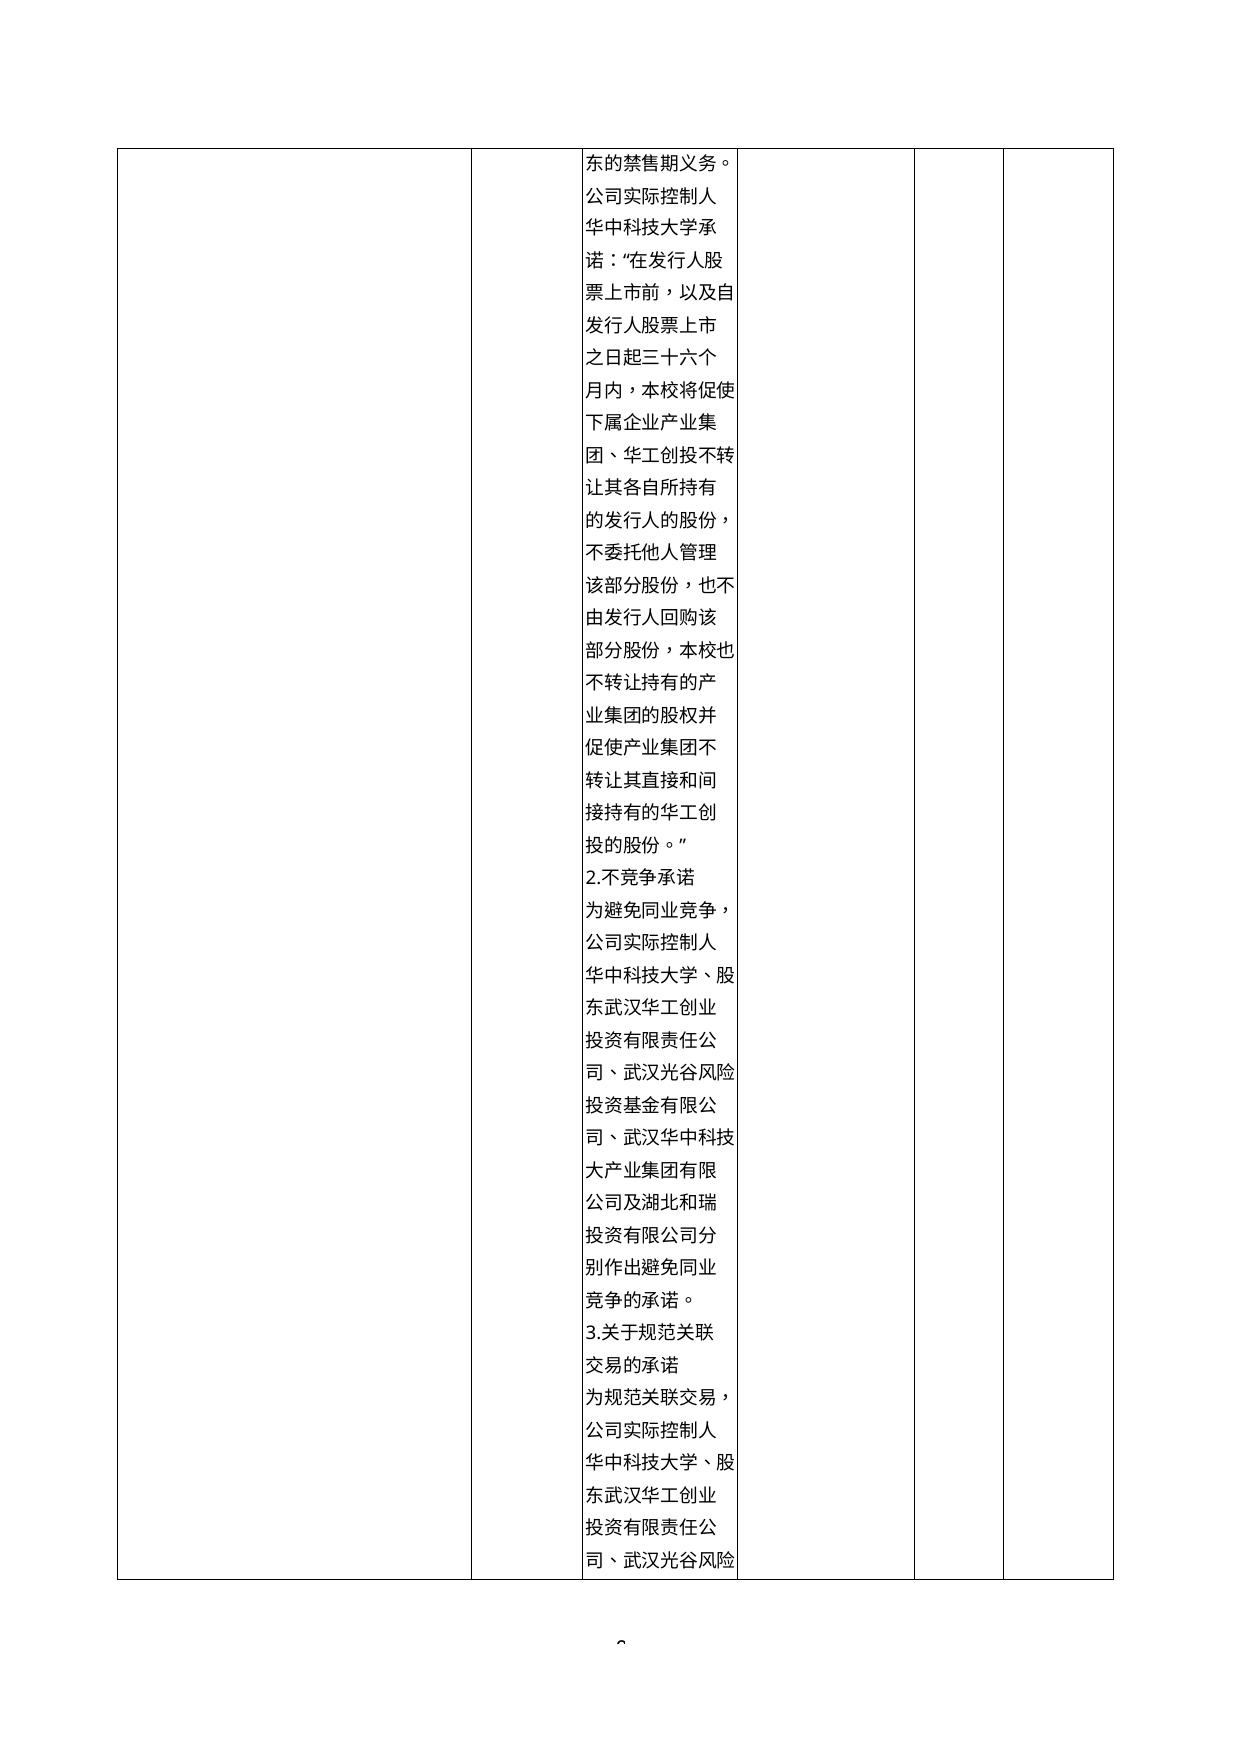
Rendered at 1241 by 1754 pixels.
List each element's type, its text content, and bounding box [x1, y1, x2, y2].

table_header [738, 149, 914, 1579]
table_cell 团、华工创投不转 [583, 441, 737, 473]
table_header [118, 149, 471, 1579]
table_cell 让其各自所持有 [583, 474, 737, 506]
table_cell 下属企业产业集 [583, 409, 737, 441]
table_cell 该部分股份，也不 [583, 571, 737, 603]
table_cell 诺：“在发行人股 [583, 246, 737, 278]
table_cell 华中科技大学承 [583, 214, 737, 246]
table_cell 投资有限公司分 [583, 1221, 737, 1253]
table_cell 大产业集团有限 [583, 1156, 737, 1188]
table_cell 票上市前，以及自 [583, 279, 737, 311]
table_header [472, 149, 582, 1579]
table_cell 为避免同业竞争， [583, 896, 737, 928]
table_header [1004, 149, 1113, 1579]
table_cell 公司实际控制人 [583, 181, 737, 213]
table_cell 业集团的股权并 [583, 701, 737, 733]
table_cell 东武汉华工创业 [583, 1481, 737, 1513]
table_cell 不转让持有的产 [583, 669, 737, 701]
table_cell 之日起三十六个 [583, 344, 737, 376]
table_cell 交易的承诺 [583, 1351, 737, 1383]
table_cell 司、武汉华中科技 [583, 1124, 737, 1156]
table_cell 转让其直接和间 [583, 766, 737, 798]
table_cell 公司实际控制人 [583, 929, 737, 961]
table_cell 接持有的华工创 [583, 799, 737, 831]
table_cell 华中科技大学、股 [583, 961, 737, 993]
table_cell 为规范关联交易， [583, 1384, 737, 1416]
table_cell 公司及湖北和瑞 [583, 1189, 737, 1221]
table_cell 竞争的承诺。 [583, 1286, 737, 1318]
table_cell 投资有限责任公 [583, 1514, 737, 1546]
table_cell 不委托他人管理 [583, 539, 737, 571]
table_cell 2.不竞争承诺 [583, 864, 737, 896]
table_cell 部分股份，本校也 [583, 636, 737, 668]
table_cell 公司实际控制人 [583, 1416, 737, 1448]
table_cell 投资基金有限公 [583, 1091, 737, 1123]
table_cell 由发行人回购该 [583, 604, 737, 636]
table_cell 华中科技大学、股 [583, 1449, 737, 1481]
table_cell 司、武汉光谷风险 [583, 1546, 737, 1579]
table_cell 3.关于规范关联 [583, 1319, 737, 1351]
table_cell 的发行人的股份， [583, 506, 737, 538]
table_header [915, 149, 1003, 1579]
table_cell 发行人股票上市 [583, 311, 737, 343]
table_cell 月内，本校将促使 [583, 376, 737, 408]
table_cell 司、武汉光谷风险 [583, 1059, 737, 1091]
table_header 东的禁售期义务。 [583, 149, 737, 181]
table_cell 投的股份。” [583, 831, 737, 863]
table_cell 别作出避免同业 [583, 1254, 737, 1286]
table_cell 东武汉华工创业 [583, 994, 737, 1026]
table_cell 促使产业集团不 [583, 734, 737, 766]
table_cell 投资有限责任公 [583, 1026, 737, 1058]
